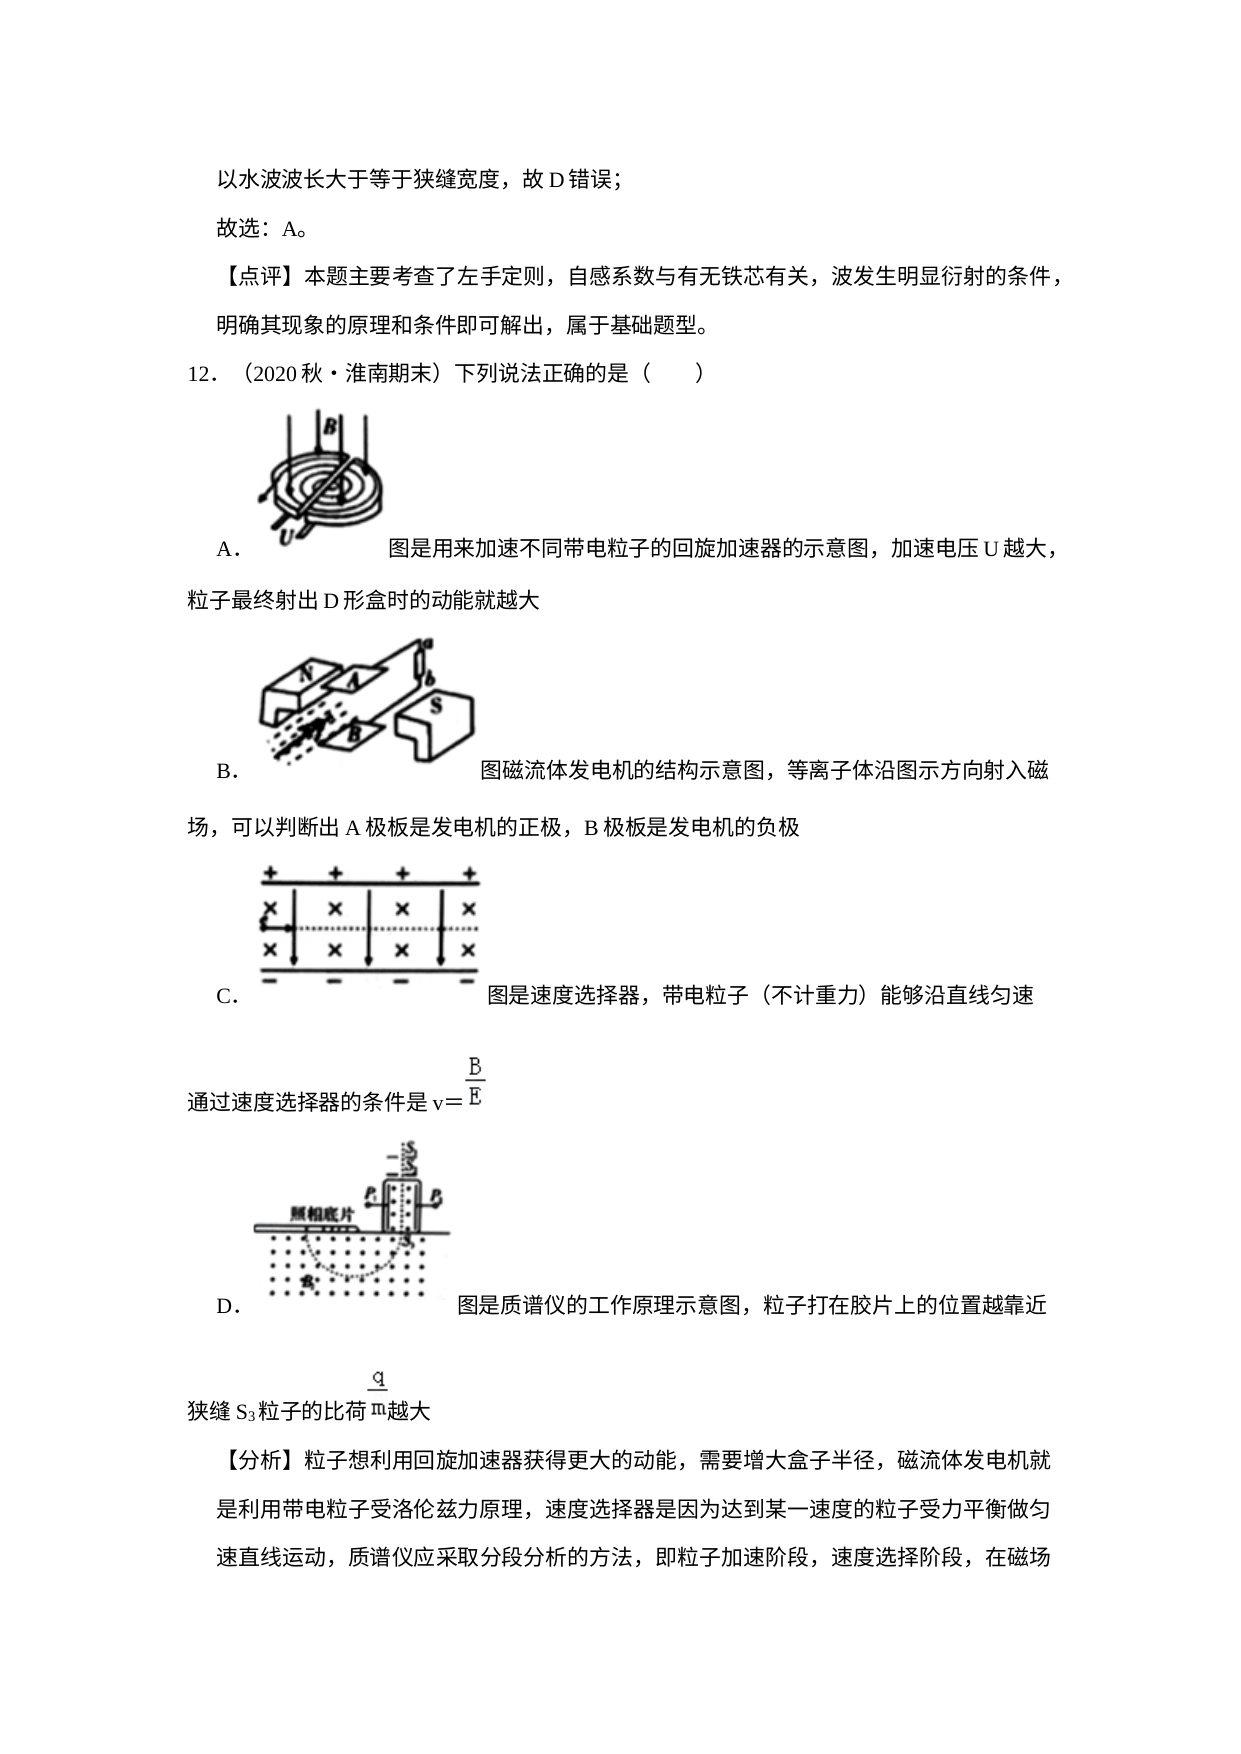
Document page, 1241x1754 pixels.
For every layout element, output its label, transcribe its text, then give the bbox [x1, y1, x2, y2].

picture [252, 631, 481, 771]
text 12．（2020秋•淮南期末）下列说法正确的是（ ） [187, 356, 1053, 388]
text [216, 1442, 1053, 1572]
text C．图是速度选择器，带电粒子（不计重力）能够沿直线匀速通过速度选择器的条件是v＝ [187, 858, 1053, 1118]
text A．图是用来加速不同带电粒子的回旋加速器的示意图，加速电压U越大，粒子最终射出D形盒时的动能就越大 [187, 404, 1053, 615]
picture [253, 404, 388, 553]
text 【点评】本题主要考查了左手定则，自感系数与有无铁芯有关，波发生明显衍射的条件，明确其现象的原理和条件即可解出，属于基础题型。 [216, 259, 1053, 340]
picture [465, 1053, 486, 1108]
text B．图磁流体发电机的结构示意图，等离子体沿图示方向射入磁场，可以判断出A极板是发电机的正极，B极板是发电机的负极 [187, 631, 1053, 842]
picture [252, 858, 487, 993]
text D．图是质谱仪的工作原理示意图，粒子打在胶片上的位置越靠近狭缝S3粒子的比荷越大 [187, 1134, 1053, 1427]
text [216, 162, 1053, 194]
picture [367, 1361, 388, 1418]
text 故选：A。 [216, 210, 1053, 243]
picture [253, 1134, 457, 1305]
